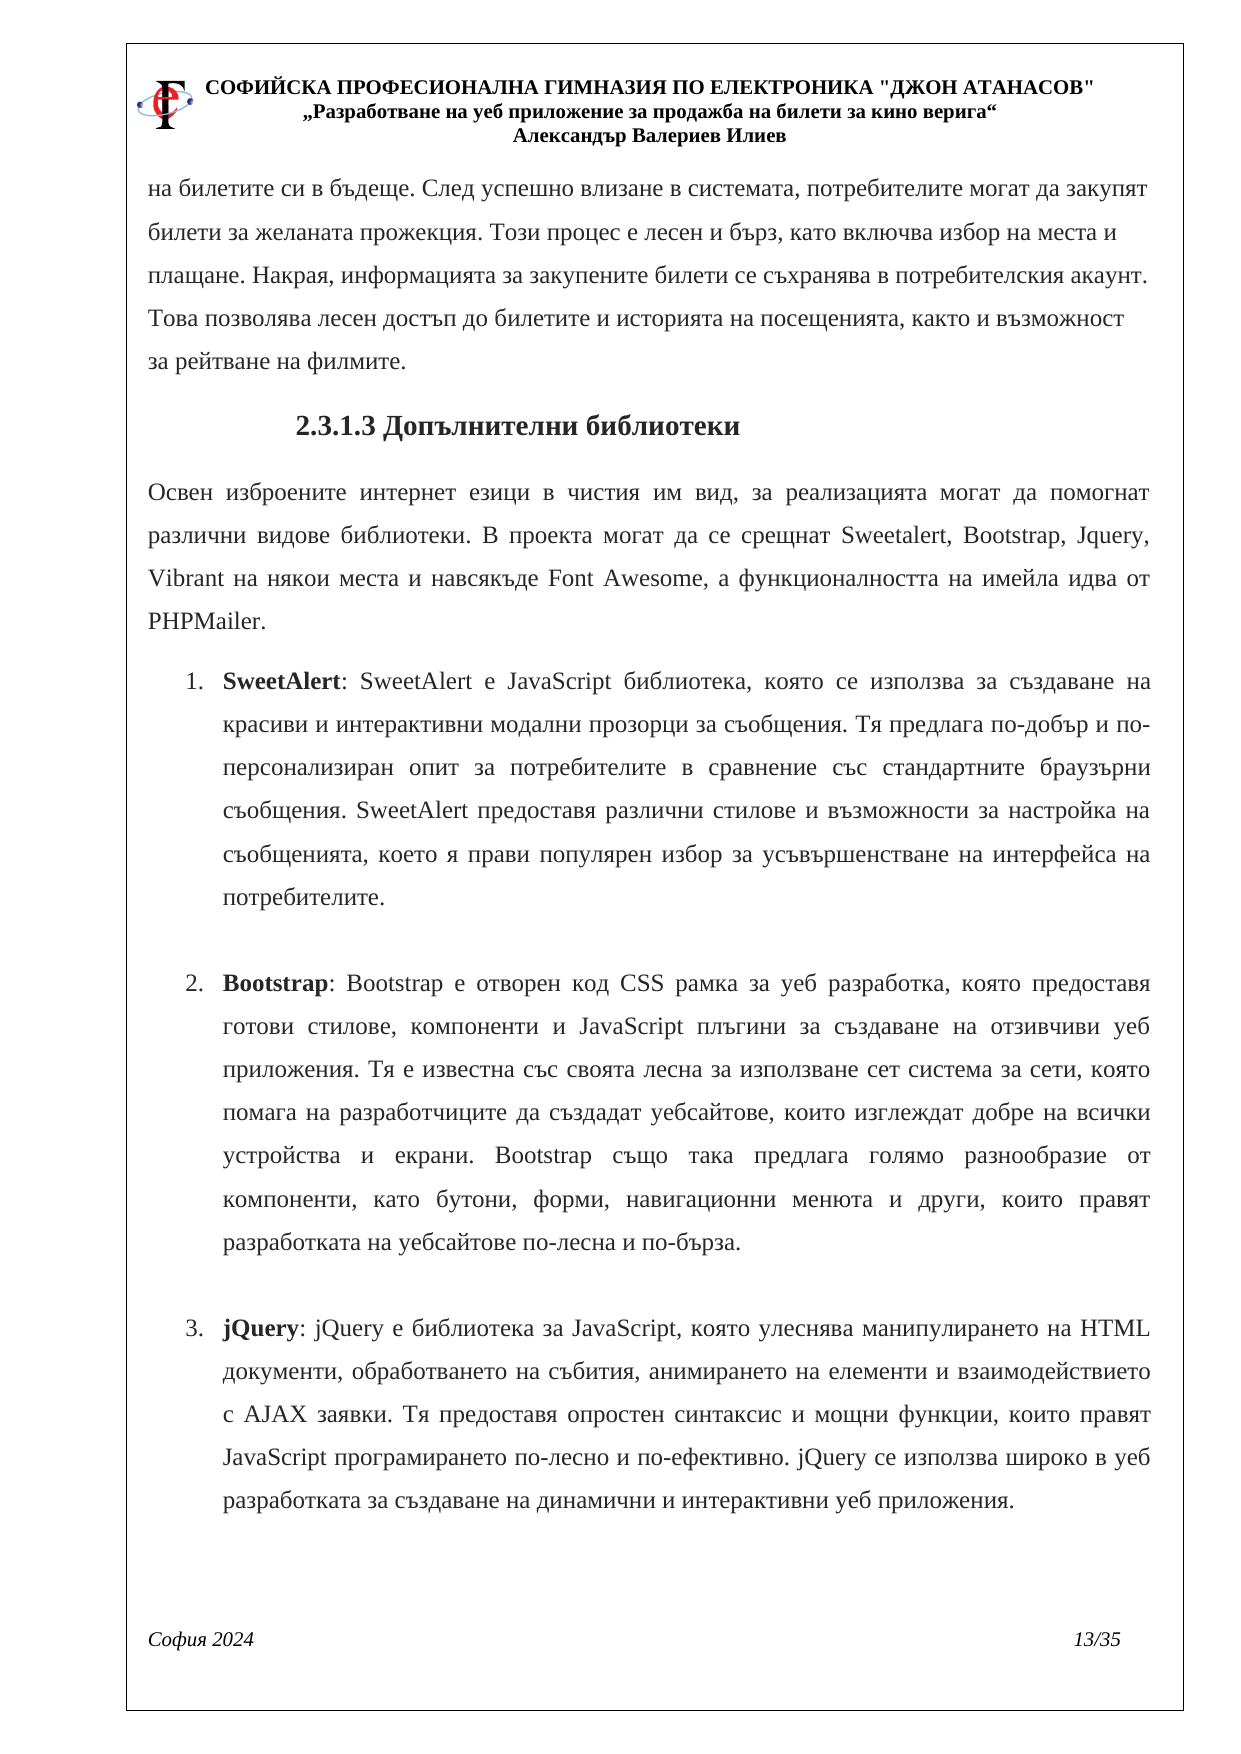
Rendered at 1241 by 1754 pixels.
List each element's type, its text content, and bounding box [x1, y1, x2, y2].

text Освен изброените интернет езици в чистия им вид, за реализацията могат да помогнат различни видове библиотеки. В проекта могат да се срещнат Sweetalert, Bootstrap, Jquery, Vibrant на някои места и навсякъде Font Awesome, а функционалността на имейла идва от PHPMailer. [148, 477, 1152, 635]
list Bootstrap: Bootstrap е отворен код CSS рамка за уеб разработка, която предоставя готови стилове, компоненти и JavaScript плъгини за създаване на отзивчиви уеб приложения. Тя е известна със своята лесна за използване сет система за сети, която помага на разработчиците да създадат уебсайтове, които изглеждат добре на всички устройства и екрани. Bootstrap също така предлага голямо разнообразие от компоненти, като бутони, форми, навигационни менюта и други, които правят разработката на уебсайтове по-лесна и по-бърза. [185, 968, 1152, 1256]
subtitle 2.3.1.3 Допълнителни библиотеки [222, 408, 1152, 441]
list jQuery: jQuery е библиотека за JavaScript, която улеснява манипулирането на HTML документи, обработването на събития, анимирането на елементи и взаимодействието с AJAX заявки. Тя предоставя опростен синтаксис и мощни функции, които правят JavaScript програмирането по-лесно и по-ефективно. jQuery се използва широко в уеб разработката за създаване на динамични и интерактивни уеб приложения. [185, 1313, 1152, 1514]
list SweetAlert: SweetAlert е JavaScript библиотека, която се използва за създаване на красиви и интерактивни модални прозорци за съобщения. Тя предлага по-добър и по-персонализиран опит за потребителите в сравнение със стандартните браузърни съобщения. SweetAlert предоставя различни стилове и възможности за настройка на съобщенията, което я прави популярен избор за усъвършенстване на интерфейса на потребителите. [185, 666, 1152, 911]
